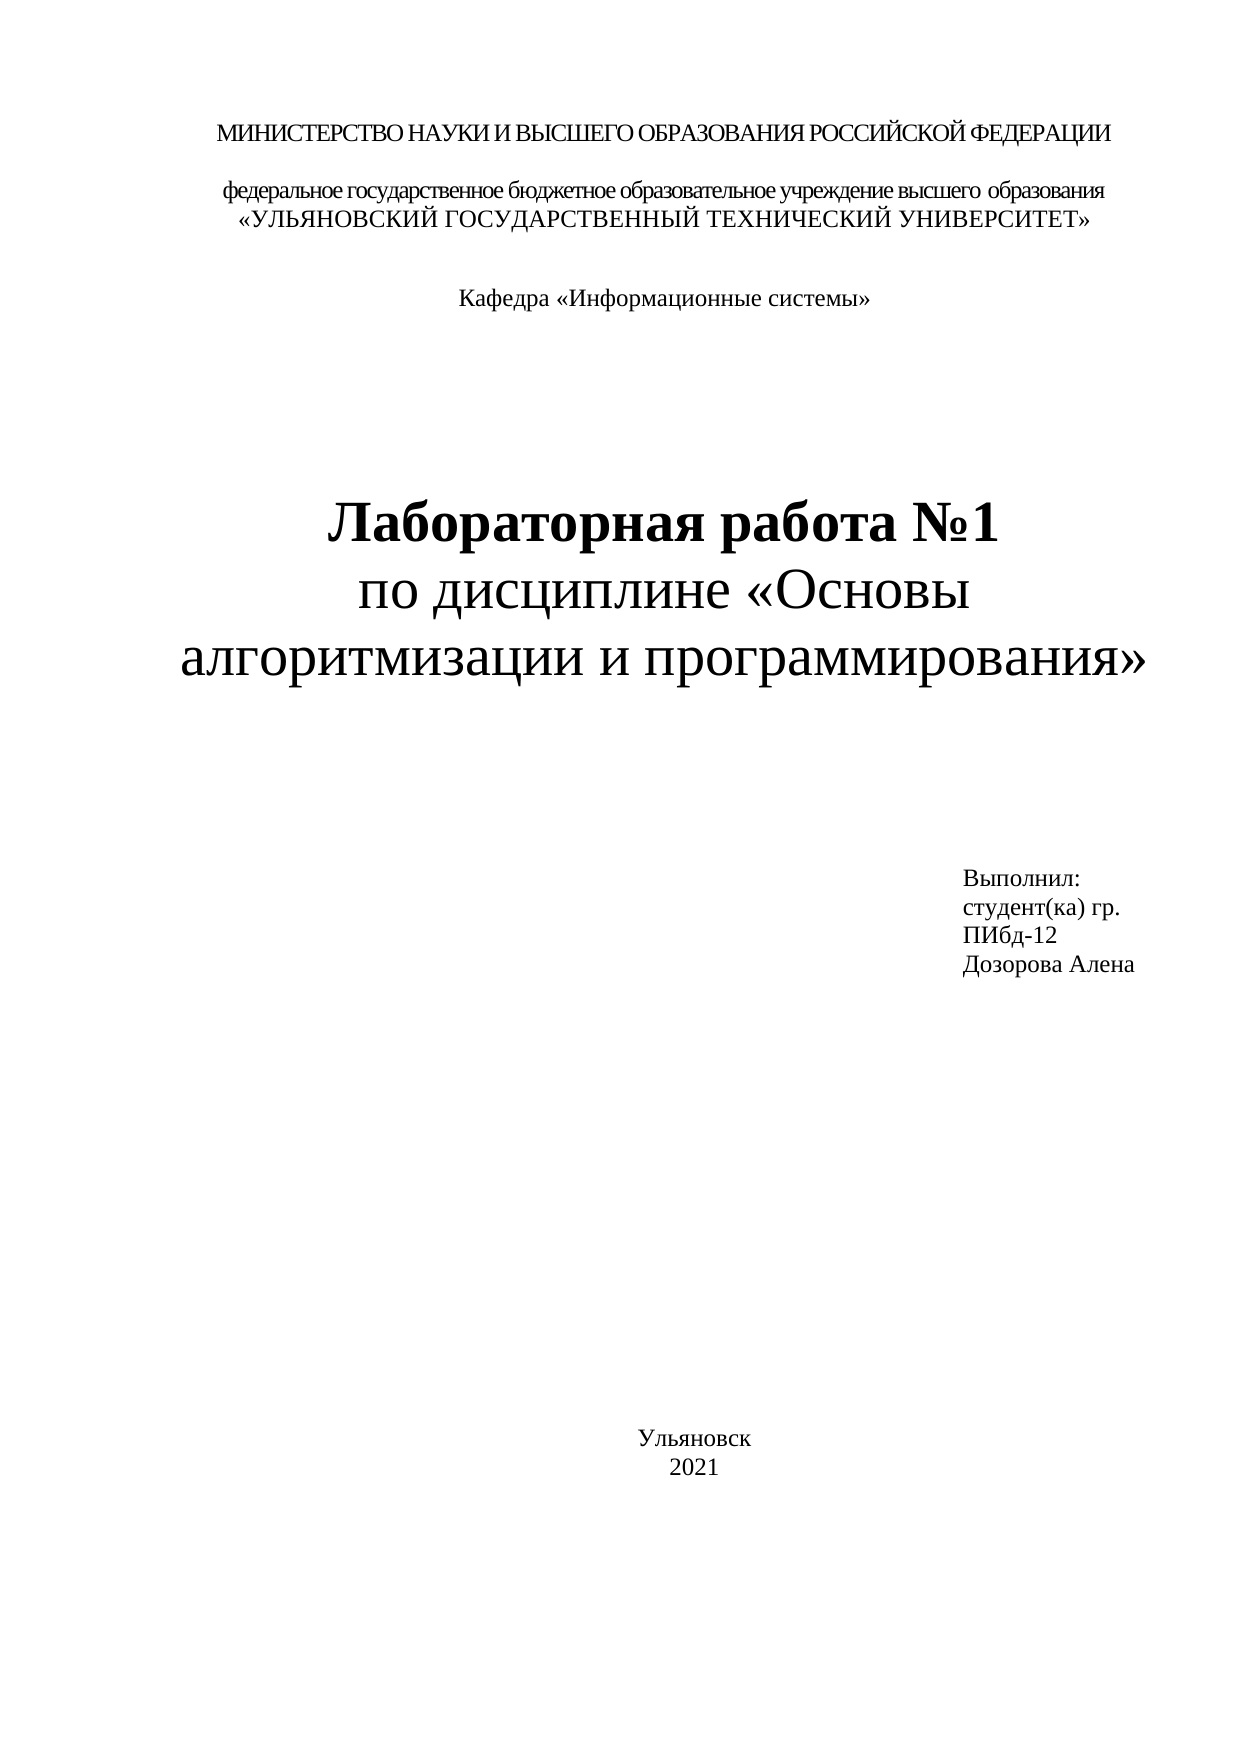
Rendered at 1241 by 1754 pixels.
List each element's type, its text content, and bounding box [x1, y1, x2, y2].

text МИНИСТЕРСТВО НАУКИ И ВЫСШЕГО ОБРАЗОВАНИЯ РОССИЙСКОЙ ФЕДЕРАЦИИ [177, 118, 1152, 147]
text Лабораторная работа №1 по дисциплине «Основы алгоритмизации и программирования» [177, 487, 1152, 688]
text федеральное государственное бюджетное образовательное учреждение высшего образования [177, 176, 1152, 204]
text Ульяновск 2021 [236, 1423, 1152, 1481]
text «УЛЬЯНОВСКИЙ ГОСУДАРСТВЕННЫЙ ТЕХНИЧЕСКИЙ УНИВЕРСИТЕТ» [177, 204, 1152, 233]
text Выполнил: студент(ка) гр. ПИбд-12 Дозорова Алена [963, 863, 1152, 1007]
text Кафедра «Информационные системы» [177, 283, 1152, 312]
